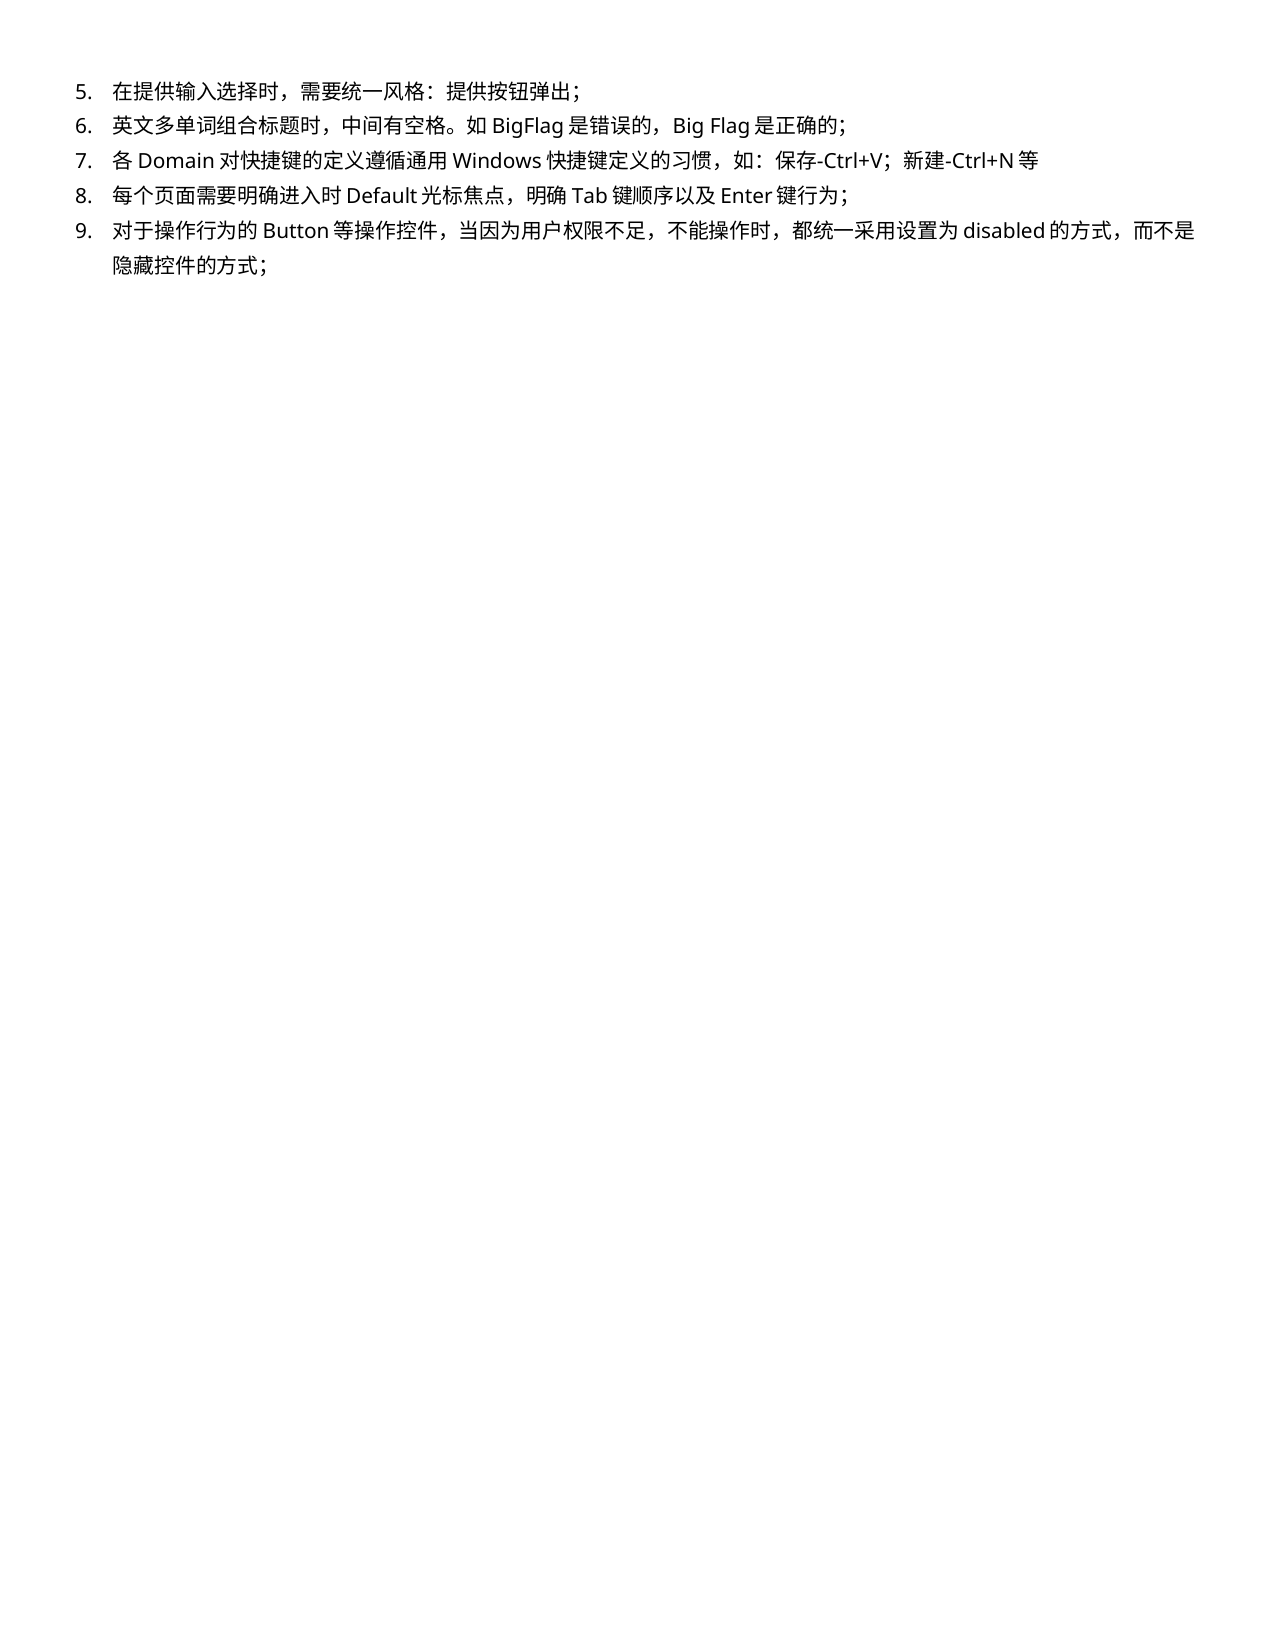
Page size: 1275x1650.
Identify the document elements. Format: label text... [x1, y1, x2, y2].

list 各Domain对快捷键的定义遵循通用Windows快捷键定义的习惯，如：保存-Ctrl+V；新建-Ctrl+N等 [75, 144, 1200, 175]
list 在提供输入选择时，需要统一风格：提供按钮弹出； [75, 75, 1200, 105]
list 英文多单词组合标题时，中间有空格。如BigFlag是错误的，Big Flag是正确的； [75, 110, 1200, 140]
list 对于操作行为的Button等操作控件，当因为用户权限不足，不能操作时，都统一采用设置为disabled的方式，而不是隐藏控件的方式； [75, 214, 1200, 279]
list 每个页面需要明确进入时Default光标焦点，明确Tab键顺序以及Enter键行为； [75, 179, 1200, 210]
